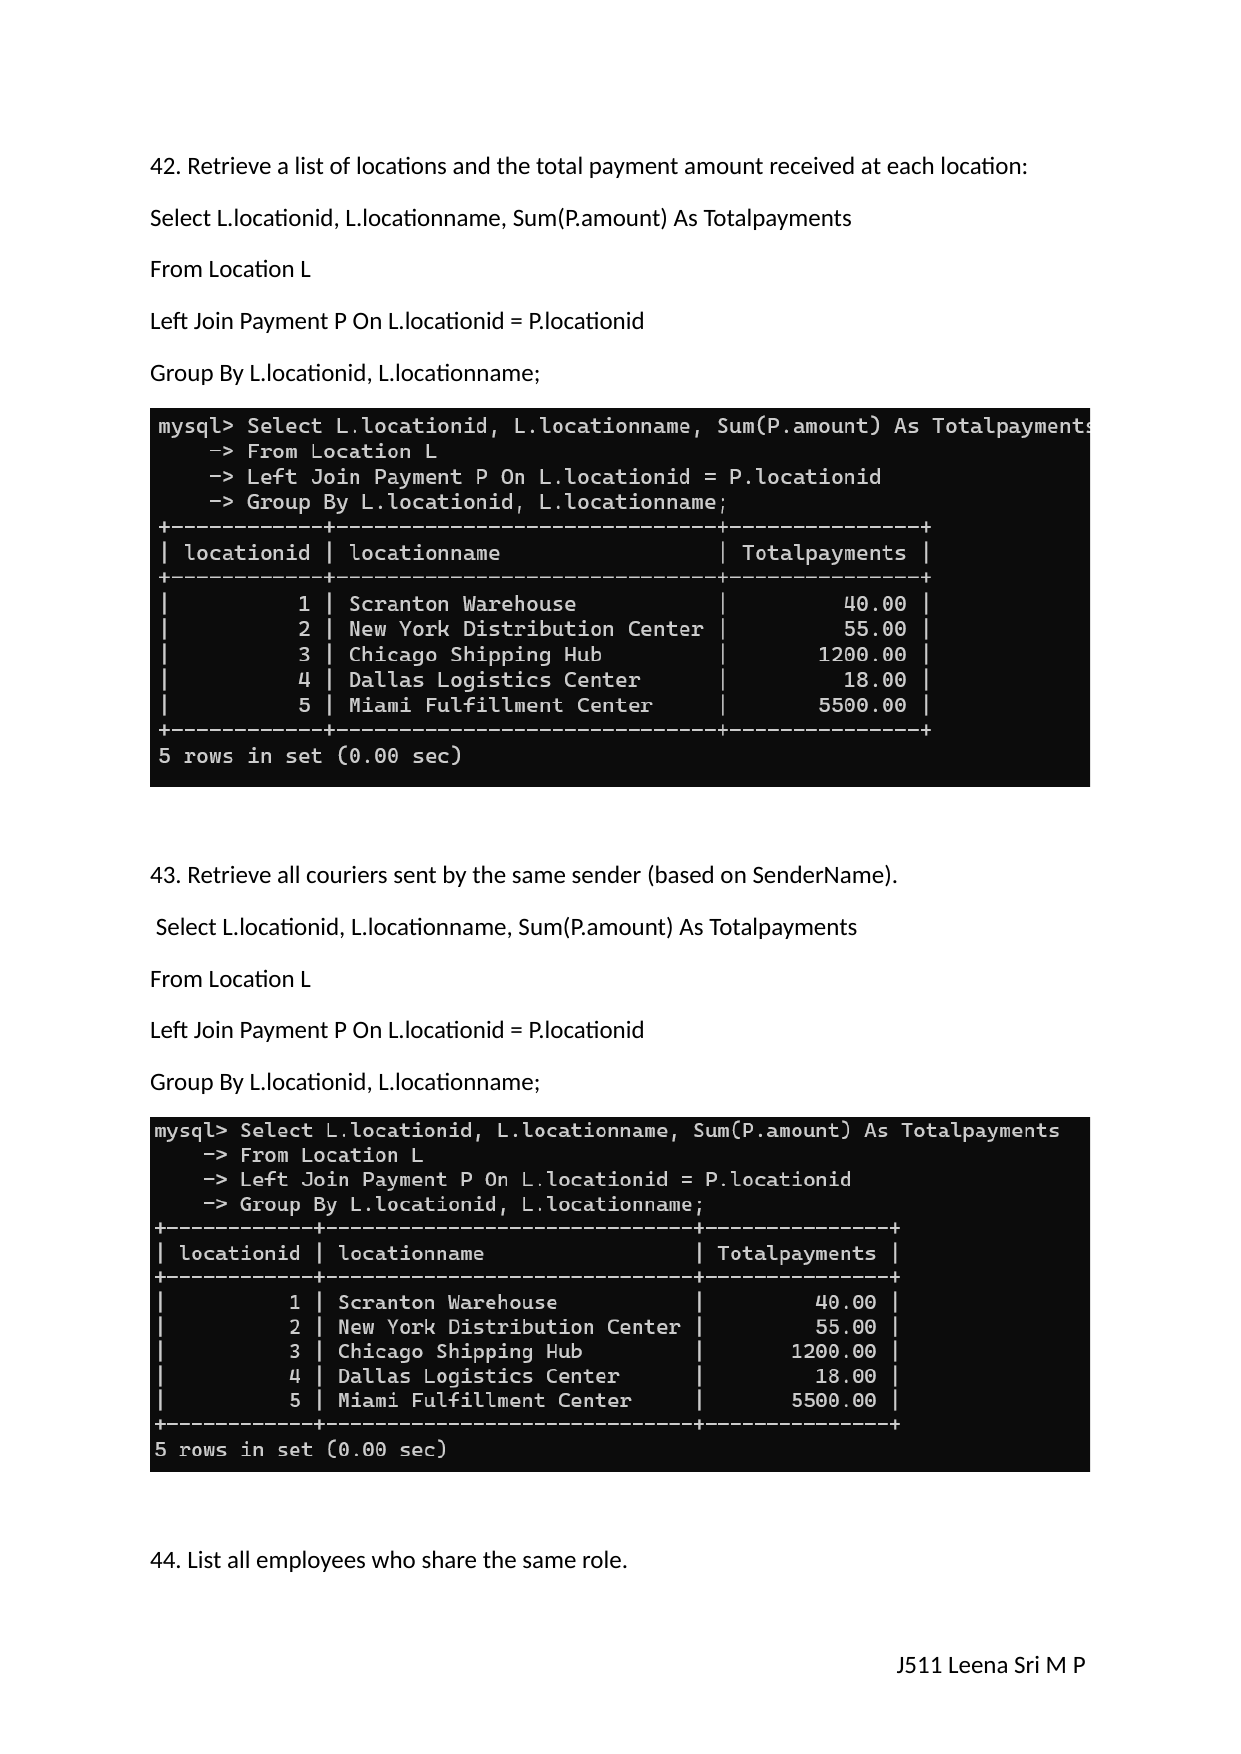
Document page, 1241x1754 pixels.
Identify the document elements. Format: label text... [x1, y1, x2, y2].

text 44. List all employees who share the same role. [150, 1544, 1090, 1575]
text Select L.locationid, L.locationname, Sum(P.amount) As Totalpayments [150, 911, 1090, 942]
text Group By L.locationid, L.locationname; [150, 1066, 1090, 1097]
text Select L.locationid, L.locationname, Sum(P.amount) As Totalpayments [150, 202, 1090, 232]
text From Location L [150, 963, 1090, 993]
text 43. Retrieve all couriers sent by the same sender (based on SenderName). [150, 859, 1090, 890]
text From Location L [150, 253, 1090, 284]
text 42. Retrieve a list of locations and the total payment amount received at each location: [150, 150, 1090, 181]
picture [150, 1117, 1091, 1472]
picture [150, 408, 1091, 787]
text Group By L.locationid, L.locationname; [150, 357, 1090, 387]
text Left Join Payment P On L.locationid = P.locationid [150, 305, 1090, 336]
text Left Join Payment P On L.locationid = P.locationid [150, 1014, 1090, 1045]
